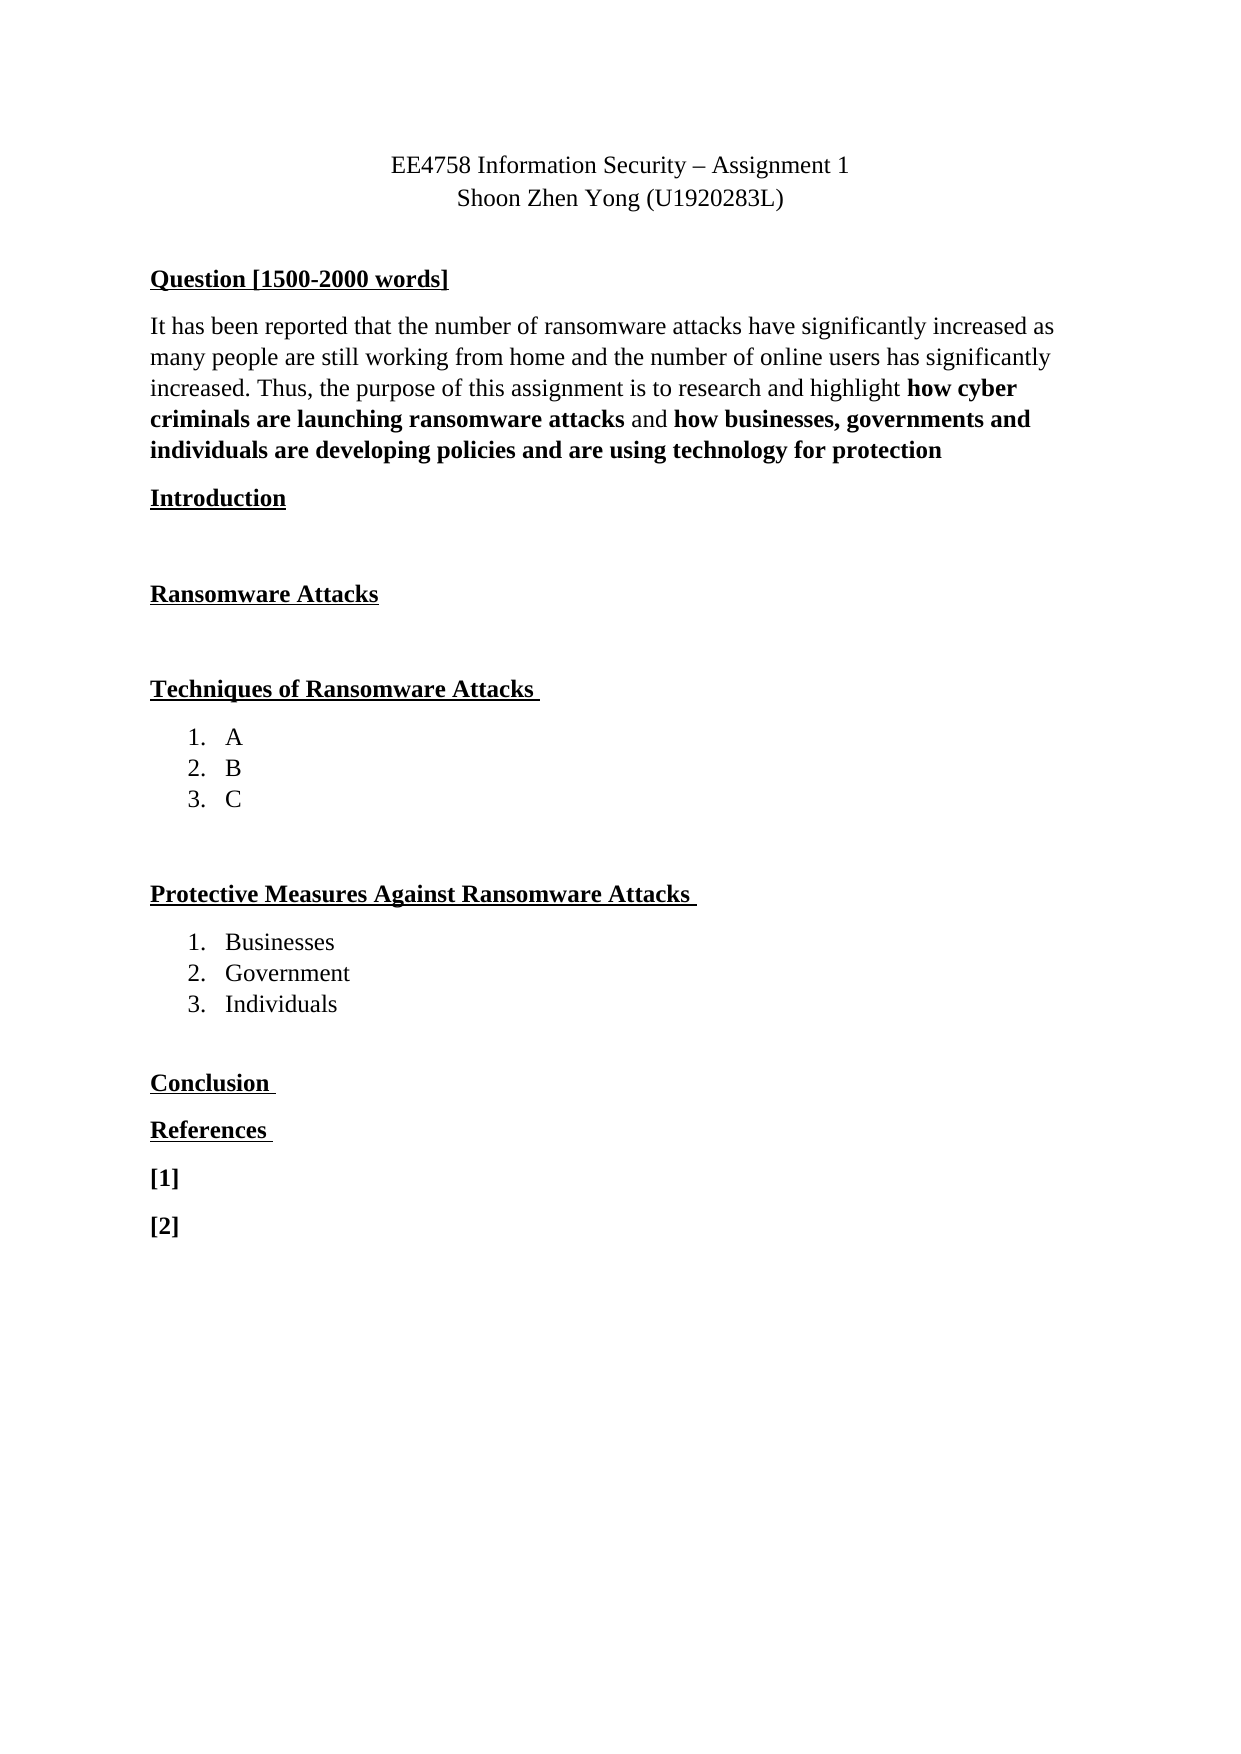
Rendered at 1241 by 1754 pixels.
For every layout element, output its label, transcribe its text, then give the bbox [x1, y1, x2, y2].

text Ransomware Attacks [150, 579, 1090, 607]
list Government [187, 958, 1090, 987]
text References [150, 1116, 1090, 1144]
text It has been reported that the number of ransomware attacks have significantly increased as many people are still working from home and the number of online users has significantly increased. Thus, the purpose of this assignment is to research and highlight how cyber criminals are launching ransomware attacks and how businesses, governments and individuals are developing policies and are using technology for protection [150, 311, 1090, 464]
list A [187, 722, 1090, 751]
text Protective Measures Against Ransomware Attacks [150, 879, 1090, 908]
text Techniques of Ransomware Attacks [150, 674, 1090, 703]
list C [187, 784, 1090, 813]
text Conclusion [150, 1068, 1090, 1097]
text Shoon Zhen Yong (U1920283L) [150, 183, 1090, 212]
text [2] [150, 1211, 1090, 1240]
list B [187, 753, 1090, 782]
text [1] [150, 1163, 1090, 1192]
list Individuals [187, 989, 1090, 1018]
text EE4758 Information Security – Assignment 1 [150, 150, 1090, 179]
text Question [1500-2000 words] [150, 264, 1090, 292]
list Businesses [187, 927, 1090, 956]
text Introduction [150, 483, 1090, 512]
